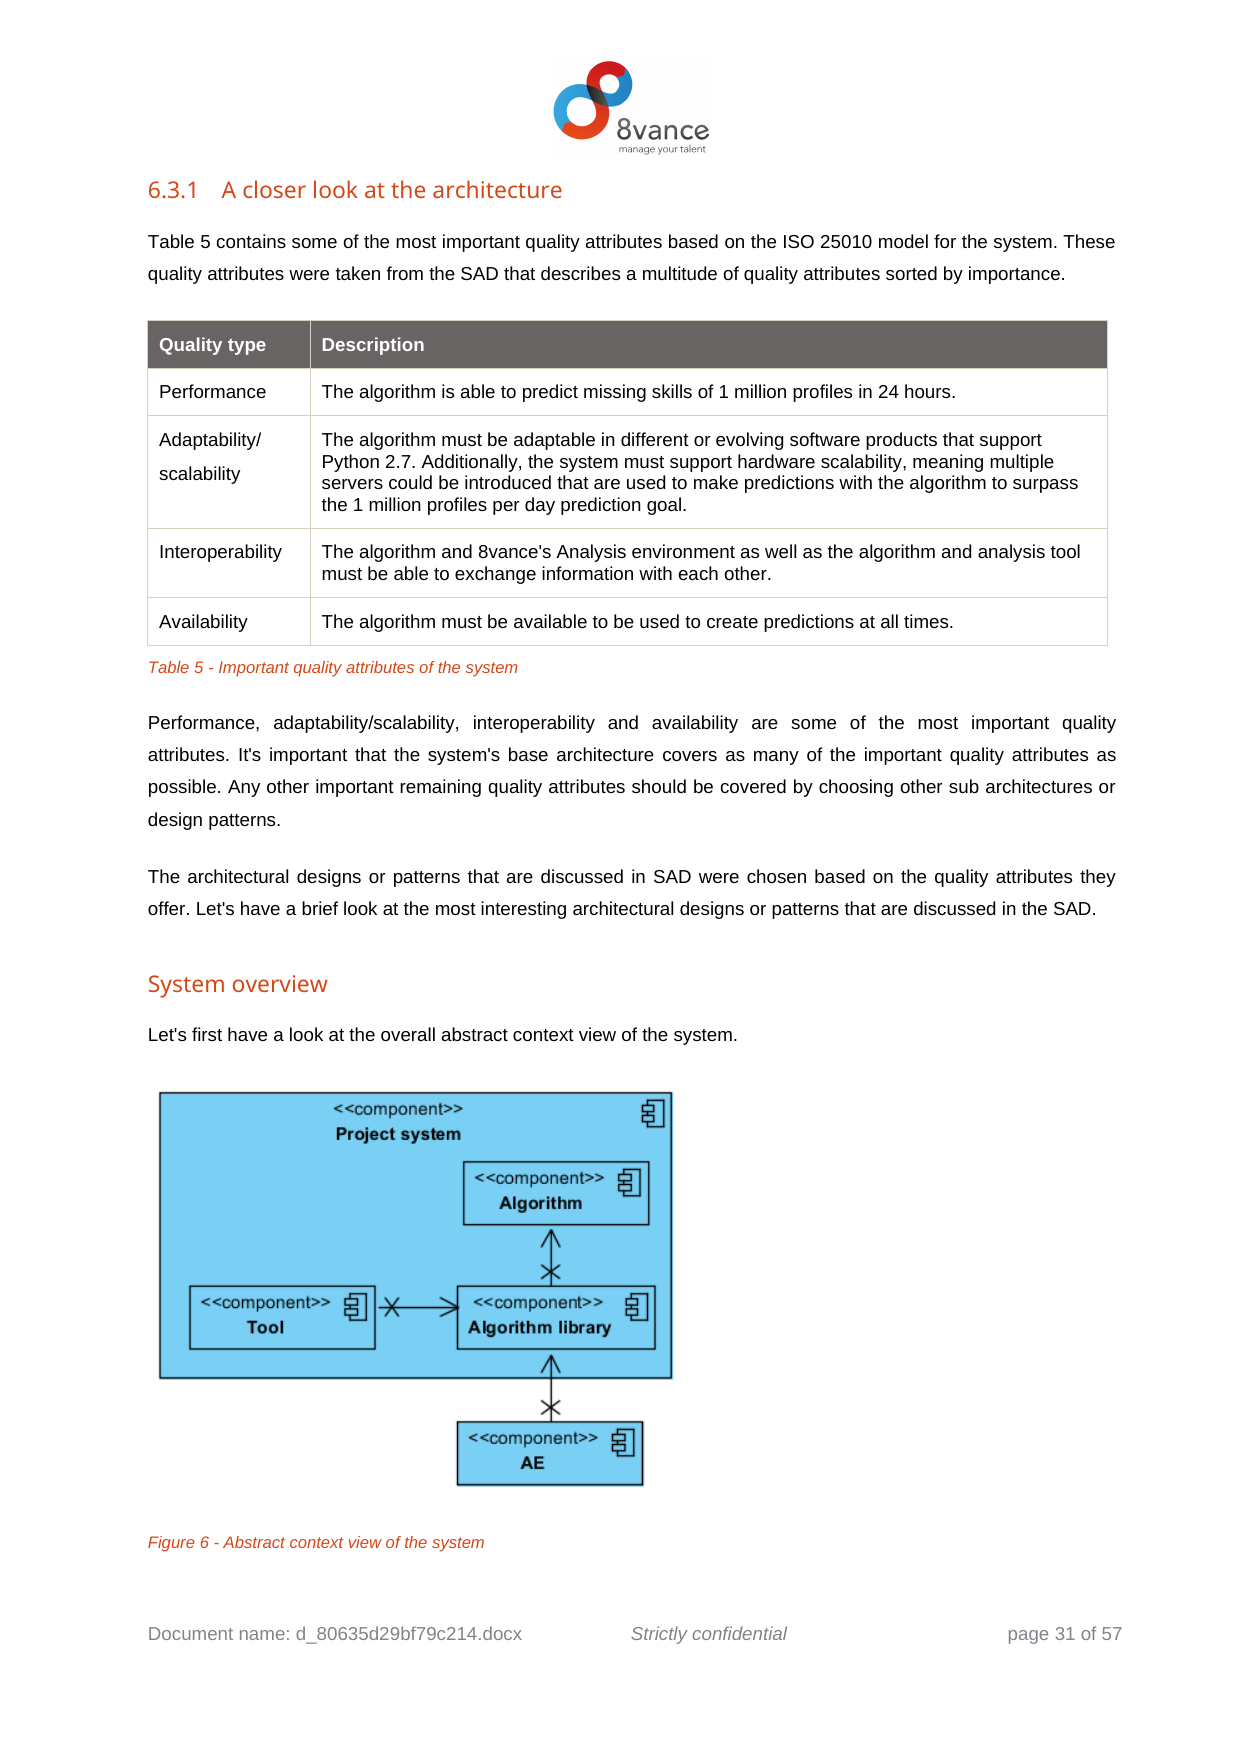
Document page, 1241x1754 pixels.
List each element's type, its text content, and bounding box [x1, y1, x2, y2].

table_cell Availability [148, 598, 310, 644]
table_cell The algorithm must be adaptable in different or evolving software products that support Python 2.7. Additionally, the system must support hardware scalability, meaning multiple servers could be introduced that are used to make predictions with the algorithm to surpass the 1 million profiles per day prediction goal. [311, 416, 1107, 528]
text Performance, adaptability/scalability, interoperability and availability are some of the most important quality attributes. It's important that the system's base architecture covers as many of the important quality attributes as possible. Any other important remaining quality attributes should be covered by choosing other sub architectures or design patterns. [148, 712, 1117, 830]
picture [147, 1081, 682, 1498]
text Let's first have a look at the overall abstract context view of the system. [148, 1024, 1117, 1046]
subtitle A closer look at the architecture [148, 174, 1117, 206]
subtitle System overview [148, 968, 1117, 999]
table_cell Adaptability/ scalability [148, 416, 310, 528]
table_cell The algorithm must be available to be used to create predictions at all times. [311, 598, 1107, 644]
table_cell Performance [148, 369, 310, 415]
table_cell Interoperability [148, 529, 310, 597]
table_cell The algorithm and 8vance's Analysis environment as well as the algorithm and analysis tool must be able to exchange information with each other. [311, 529, 1107, 597]
table_header Description [311, 321, 1107, 368]
text The architectural designs or patterns that are discussed in SAD were chosen based on the quality attributes they offer. Let's have a brief look at the most interesting architectural designs or patterns that are discussed in the SAD. [148, 866, 1117, 920]
table_cell The algorithm is able to predict missing skills of 1 million profiles in 24 hours. [311, 369, 1107, 415]
picture [551, 58, 712, 156]
text Table 5 contains some of the most important quality attributes based on the ISO 25010 model for the system. These quality attributes were taken from the SAD that describes a multitude of quality attributes sorted by importance. [148, 231, 1117, 284]
table_header Quality type [148, 321, 310, 368]
